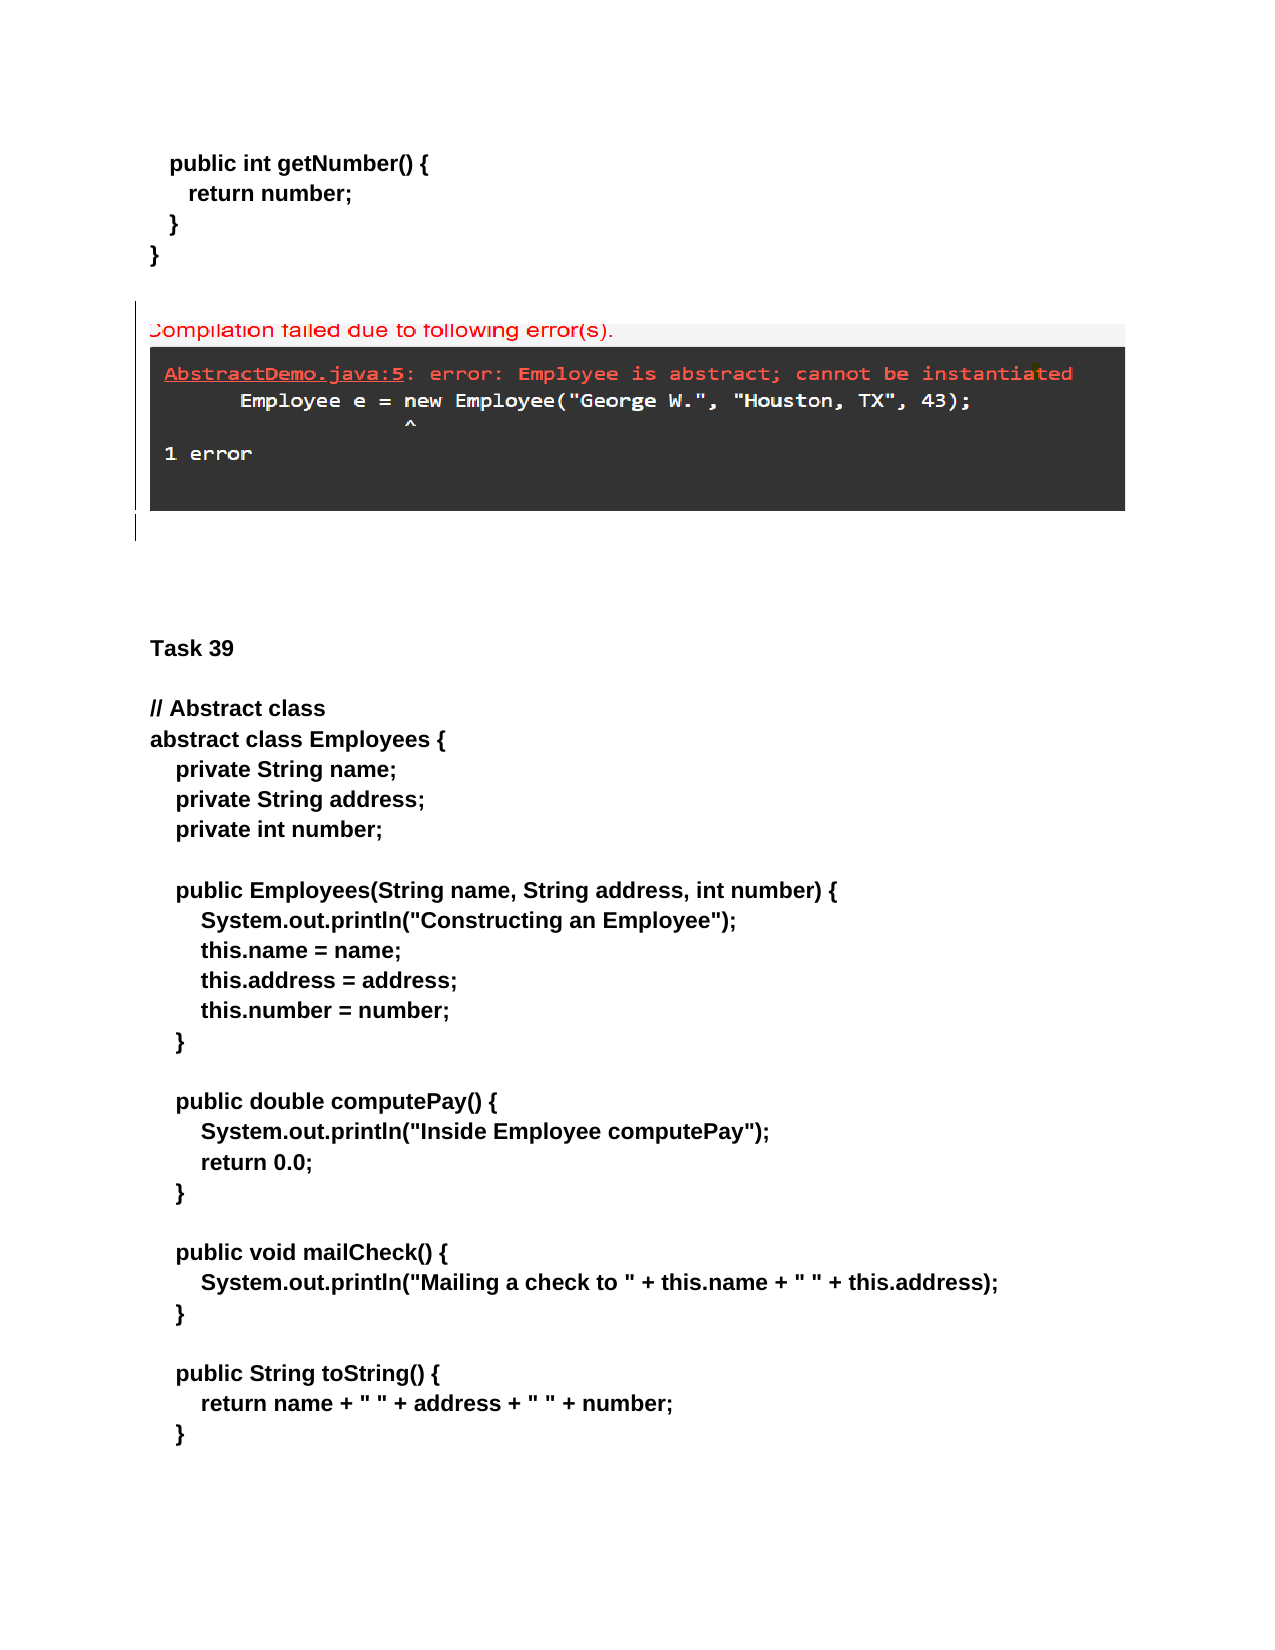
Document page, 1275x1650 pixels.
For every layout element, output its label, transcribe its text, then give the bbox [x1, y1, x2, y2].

text this.number = number; [150, 997, 1125, 1024]
text // Abstract class [150, 695, 1125, 722]
text return number; [150, 180, 1125, 207]
text } [150, 241, 1125, 267]
text System.out.println("Inside Employee computePay"); [150, 1118, 1125, 1145]
text System.out.println("Mailing a check to " + this.name + " " + this.address); [150, 1269, 1125, 1296]
picture [150, 301, 1125, 511]
text return 0.0; [150, 1148, 1125, 1175]
text public double computePay() { [150, 1088, 1125, 1114]
text public void mailCheck() { [150, 1239, 1125, 1266]
text public int getNumber() { [150, 150, 1125, 176]
text return name + " " + address + " " + number; [150, 1390, 1125, 1417]
text } [150, 1299, 1125, 1326]
text this.address = address; [150, 967, 1125, 994]
text public String toString() { [150, 1360, 1125, 1386]
text this.name = name; [150, 937, 1125, 963]
text } [150, 210, 1125, 237]
text public Employees(String name, String address, int number) { [150, 877, 1125, 903]
text System.out.println("Constructing an Employee"); [150, 907, 1125, 933]
text } [150, 1028, 1125, 1054]
text } [150, 1420, 1125, 1447]
text Task 39 [150, 635, 1125, 661]
text private String address; [150, 786, 1125, 812]
text abstract class Employees { [150, 726, 1125, 752]
text private String name; [150, 756, 1125, 782]
text private int number; [150, 816, 1125, 843]
text } [150, 1179, 1125, 1205]
